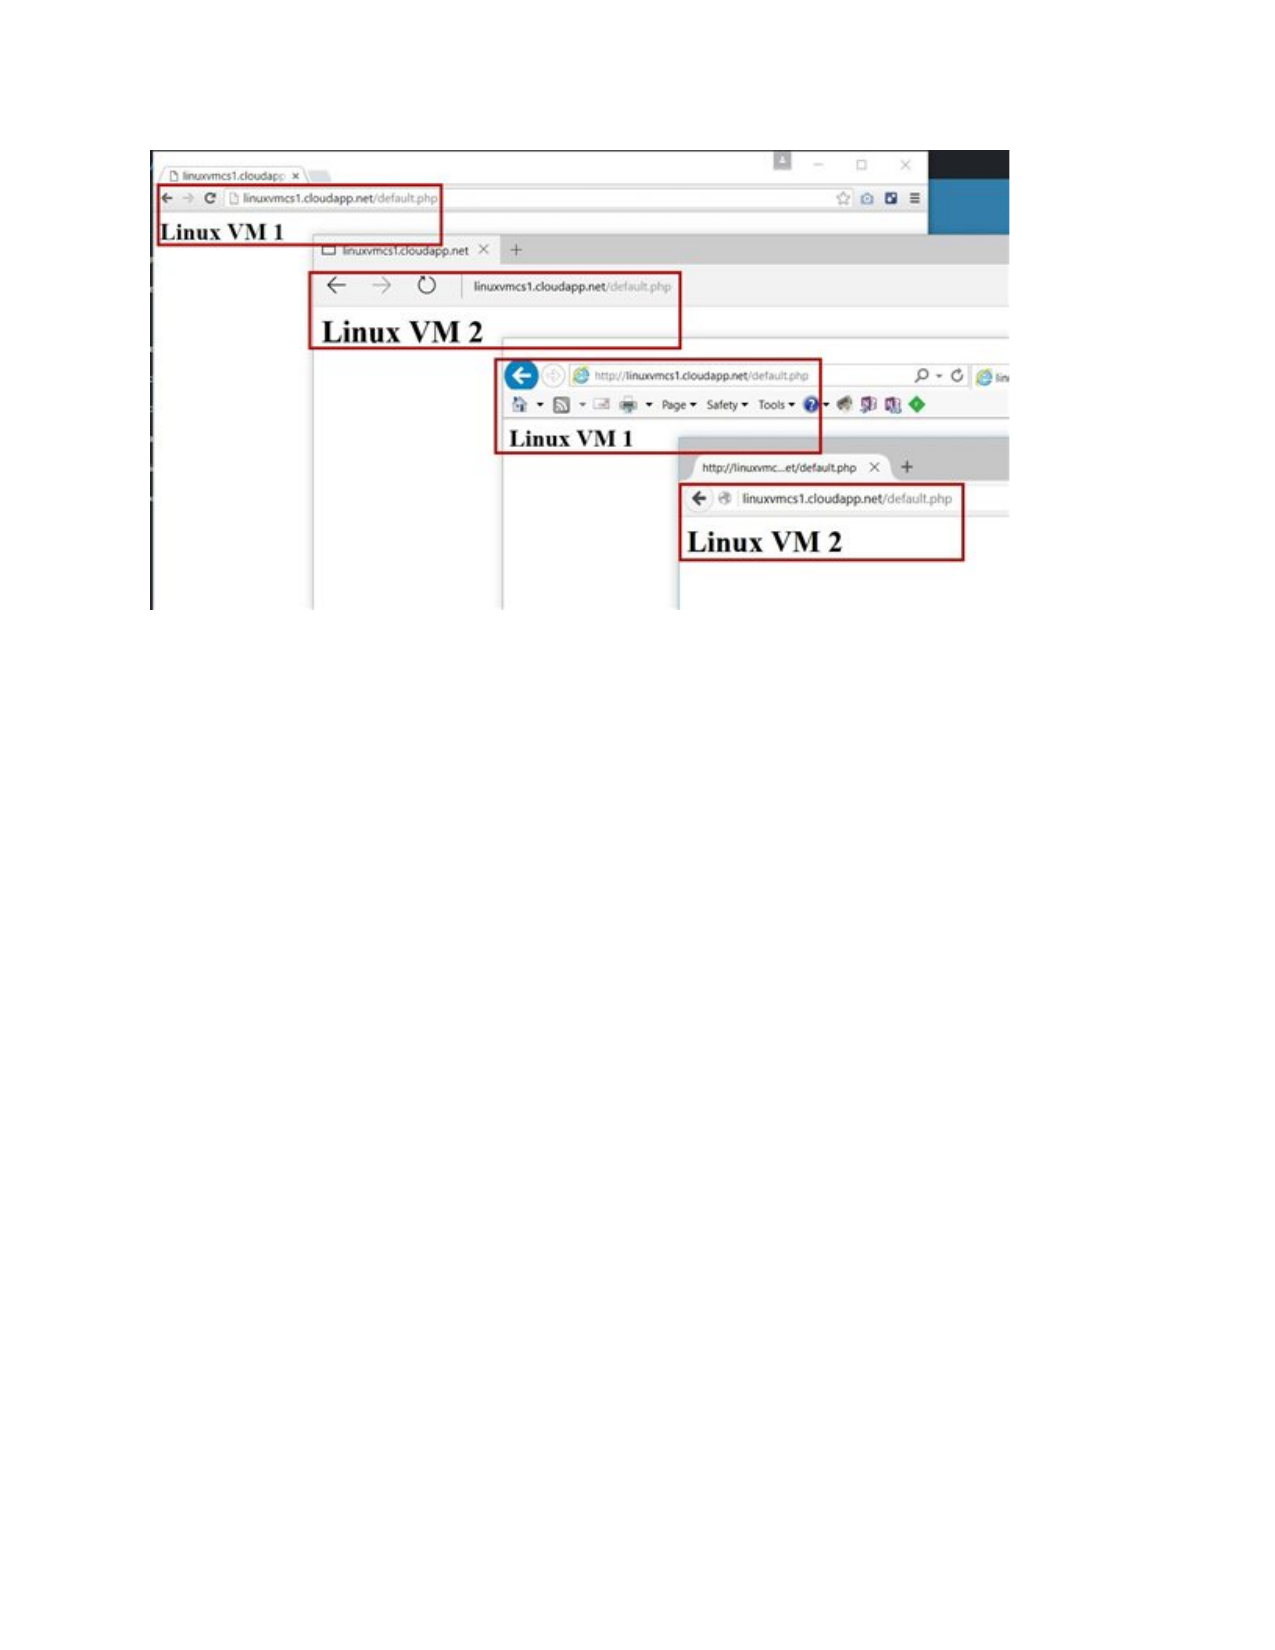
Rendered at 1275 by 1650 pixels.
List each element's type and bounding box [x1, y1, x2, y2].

picture [150, 150, 1010, 610]
